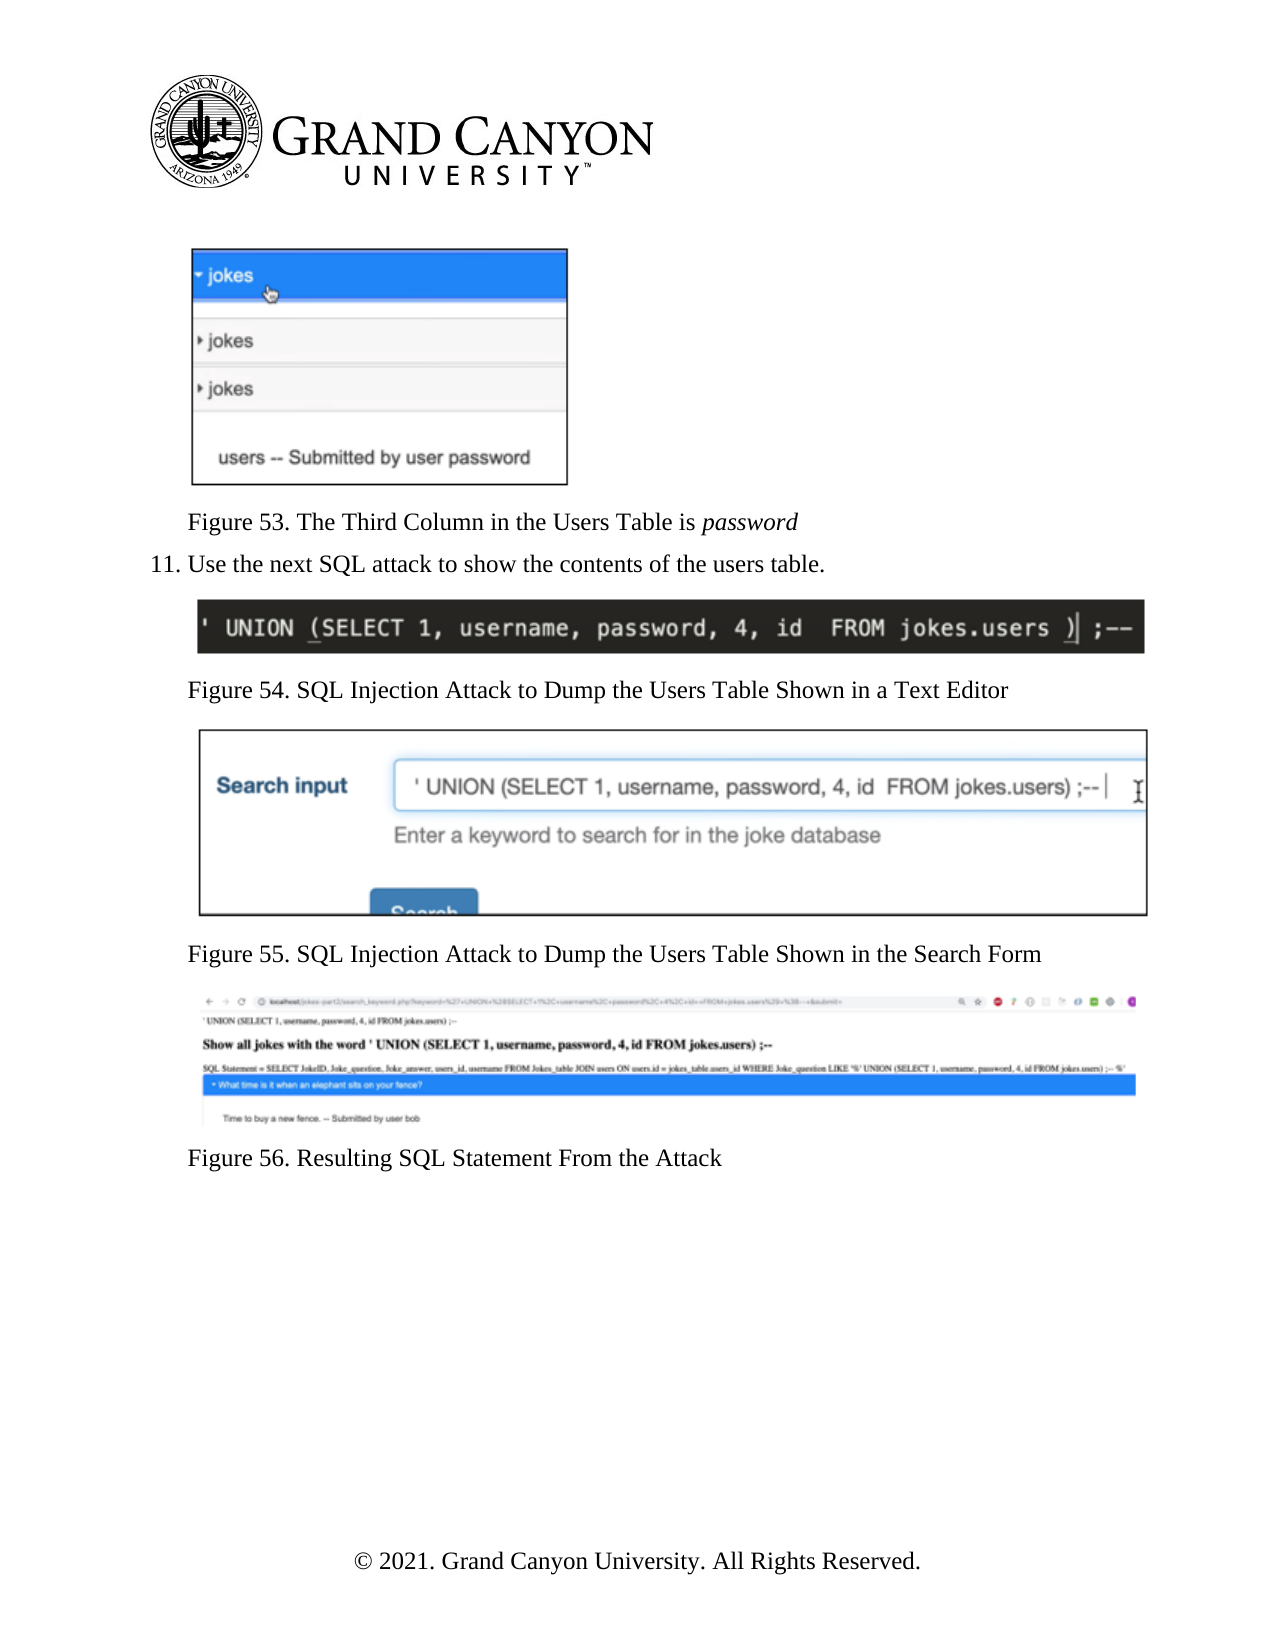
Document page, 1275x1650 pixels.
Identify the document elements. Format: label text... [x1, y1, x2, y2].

text Figure 53. The Third Column in the Users Table is password [187, 507, 1125, 536]
text Figure 56. Resulting SQL Statement From the Attack [187, 1143, 1125, 1172]
text Figure 55. SQL Injection Attack to Dump the Users Table Shown in the Search Form [187, 939, 1125, 968]
picture [187, 980, 1163, 1131]
picture [150, 75, 654, 188]
picture [187, 716, 1163, 927]
picture [187, 245, 575, 495]
picture [187, 590, 1163, 663]
text Figure 54. SQL Injection Attack to Dump the Users Table Shown in a Text Editor [187, 675, 1125, 704]
list Use the next SQL attack to show the contents of the users table. [150, 549, 1125, 577]
